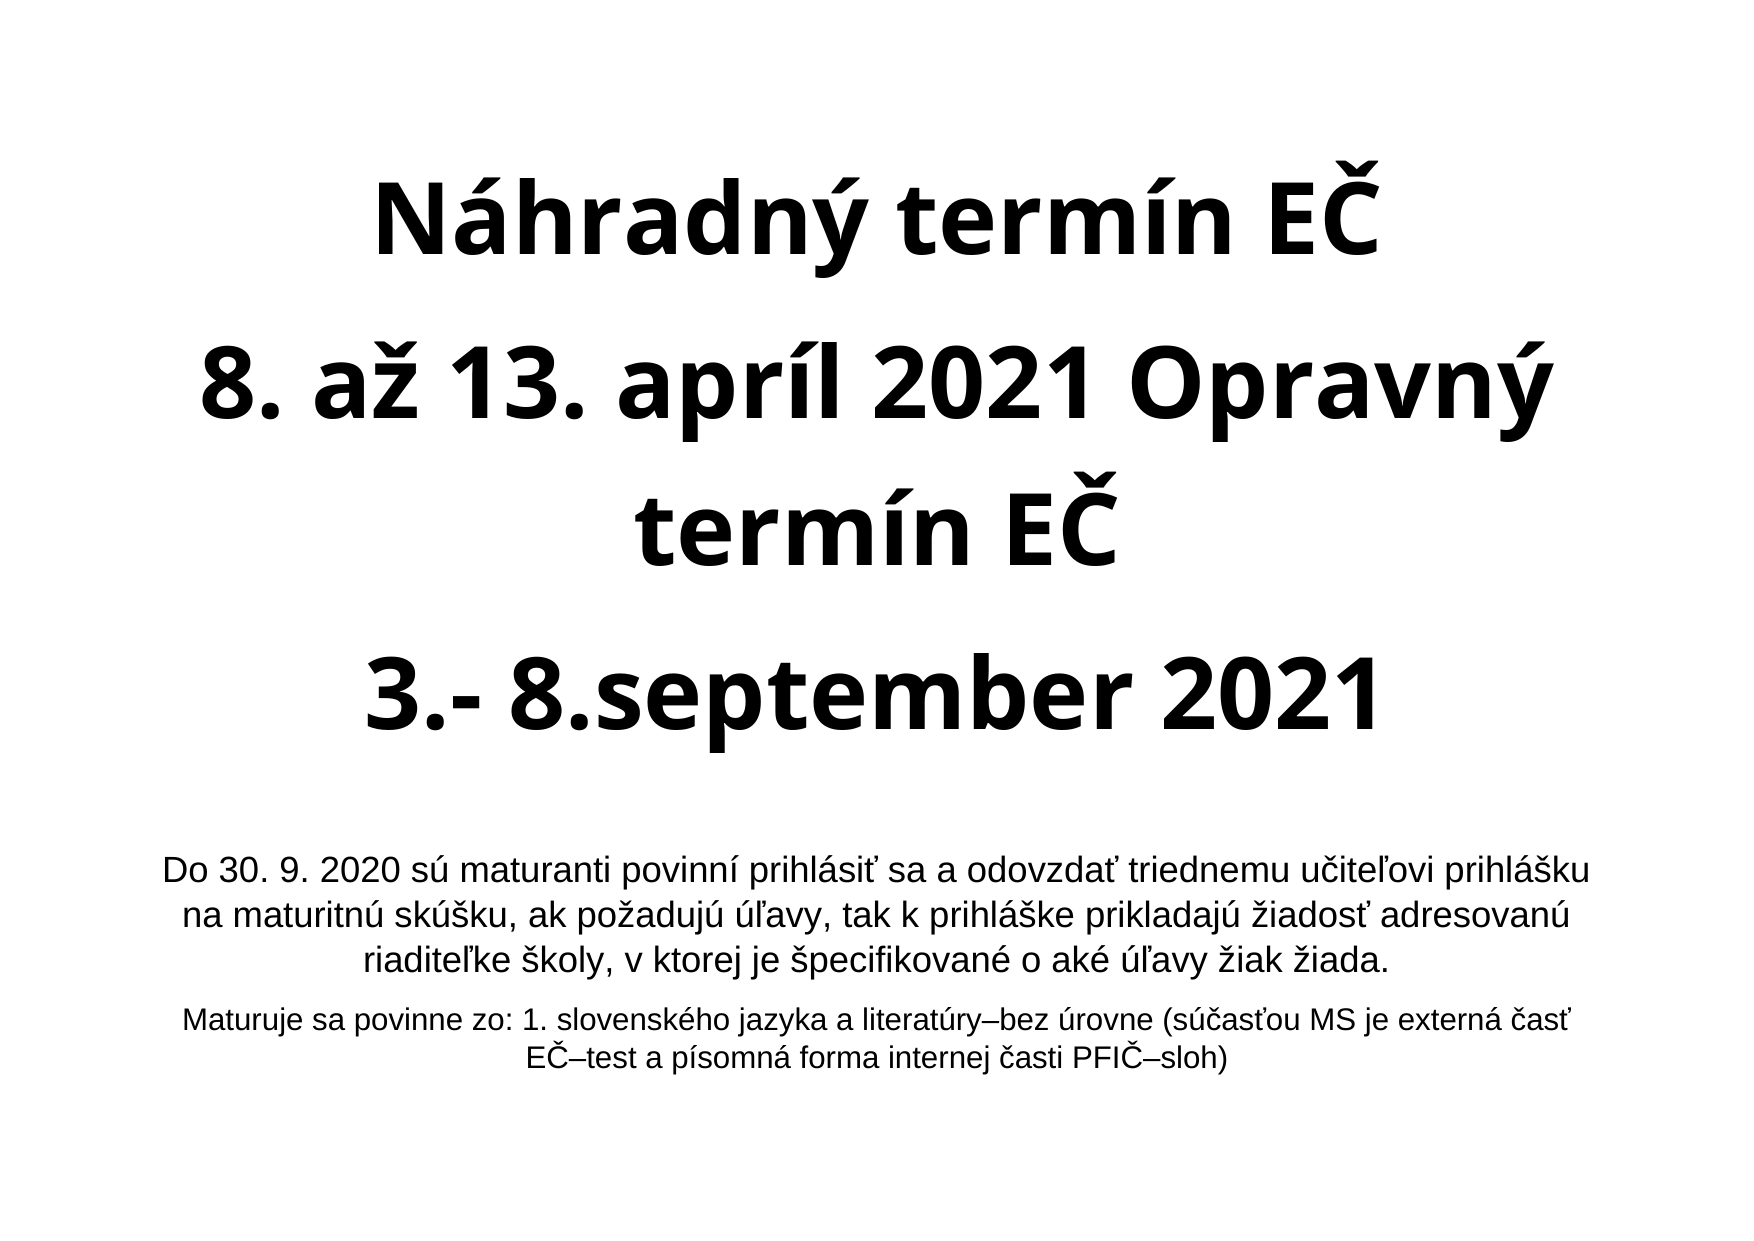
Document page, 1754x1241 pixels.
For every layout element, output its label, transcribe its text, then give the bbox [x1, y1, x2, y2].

text Maturuje sa povinne zo: 1. slovenského jazyka a literatúry–bez úrovne (súčasťou MS je externá časť EČ–test a písomná forma internej časti PFIČ–sloh) [148, 1001, 1606, 1075]
text 8. až 13. apríl 2021 Opravný termín EČ [148, 311, 1606, 595]
text Náhradný termín EČ [148, 148, 1606, 284]
text 3.- 8.september 2021 [148, 622, 1606, 758]
text Do 30. 9. 2020 sú maturanti povinní prihlásiť sa a odovzdať triednemu učiteľovi prihlášku na maturitnú skúšku, ak požadujú úľavy, tak k prihláške prikladajú žiadosť adresovanú riaditeľke školy, v ktorej je špecifikované o aké úľavy žiak žiada. [148, 848, 1606, 981]
